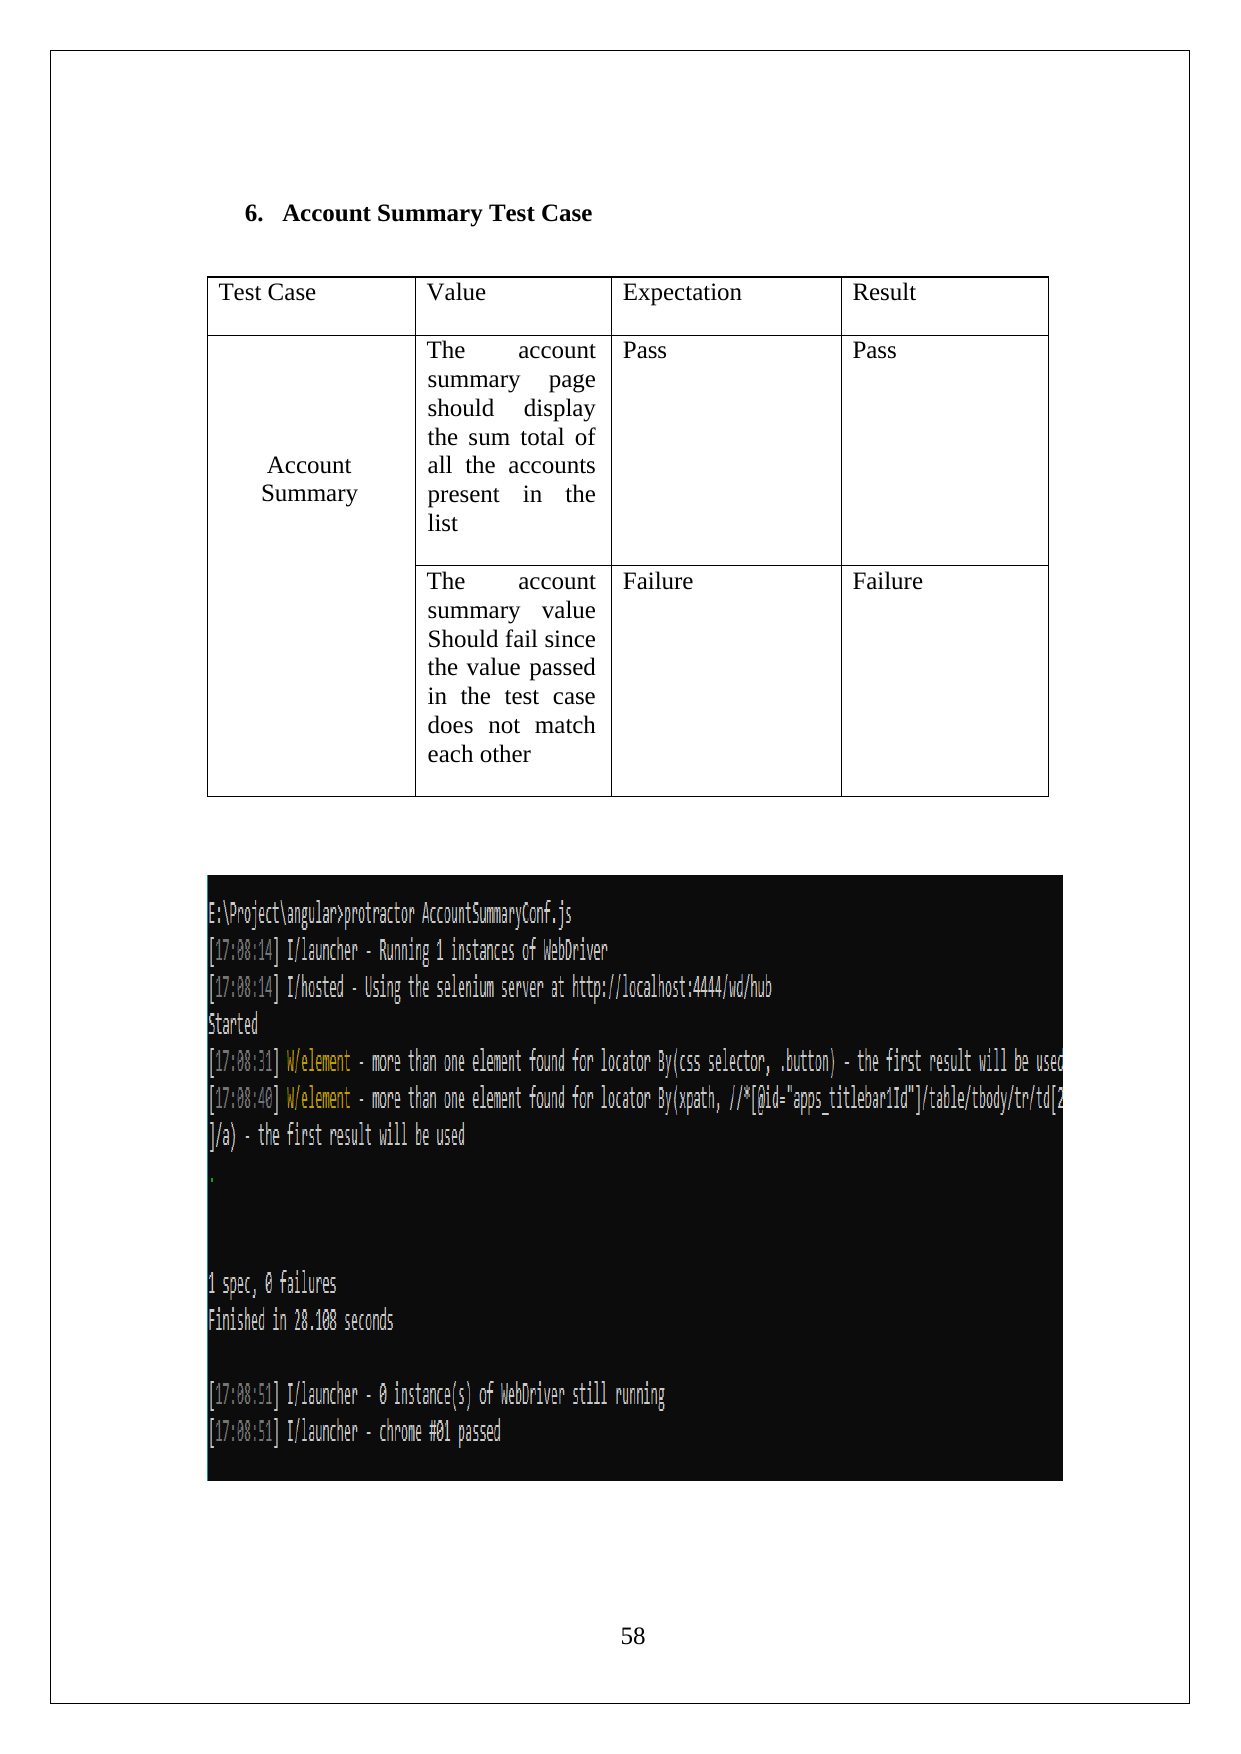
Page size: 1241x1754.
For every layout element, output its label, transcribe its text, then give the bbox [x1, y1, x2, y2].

table_cell Pass [842, 336, 1048, 565]
table_header Value [416, 278, 611, 334]
table_cell The account summary page should display the sum total of all the accounts present in the list [416, 336, 611, 565]
table_cell Pass [612, 336, 841, 565]
table_cell Failure [612, 566, 841, 796]
table_header Expectation [612, 278, 841, 334]
table_cell Failure [842, 566, 1048, 796]
picture [207, 875, 1063, 1481]
table_header Test Case [208, 278, 415, 334]
list Account Summary Test Case [244, 198, 1063, 226]
table_header Result [842, 278, 1048, 334]
table_cell Account Summary [208, 336, 415, 796]
table_cell The account summary value Should fail since the value passed in the test case does not match each other [416, 566, 611, 796]
